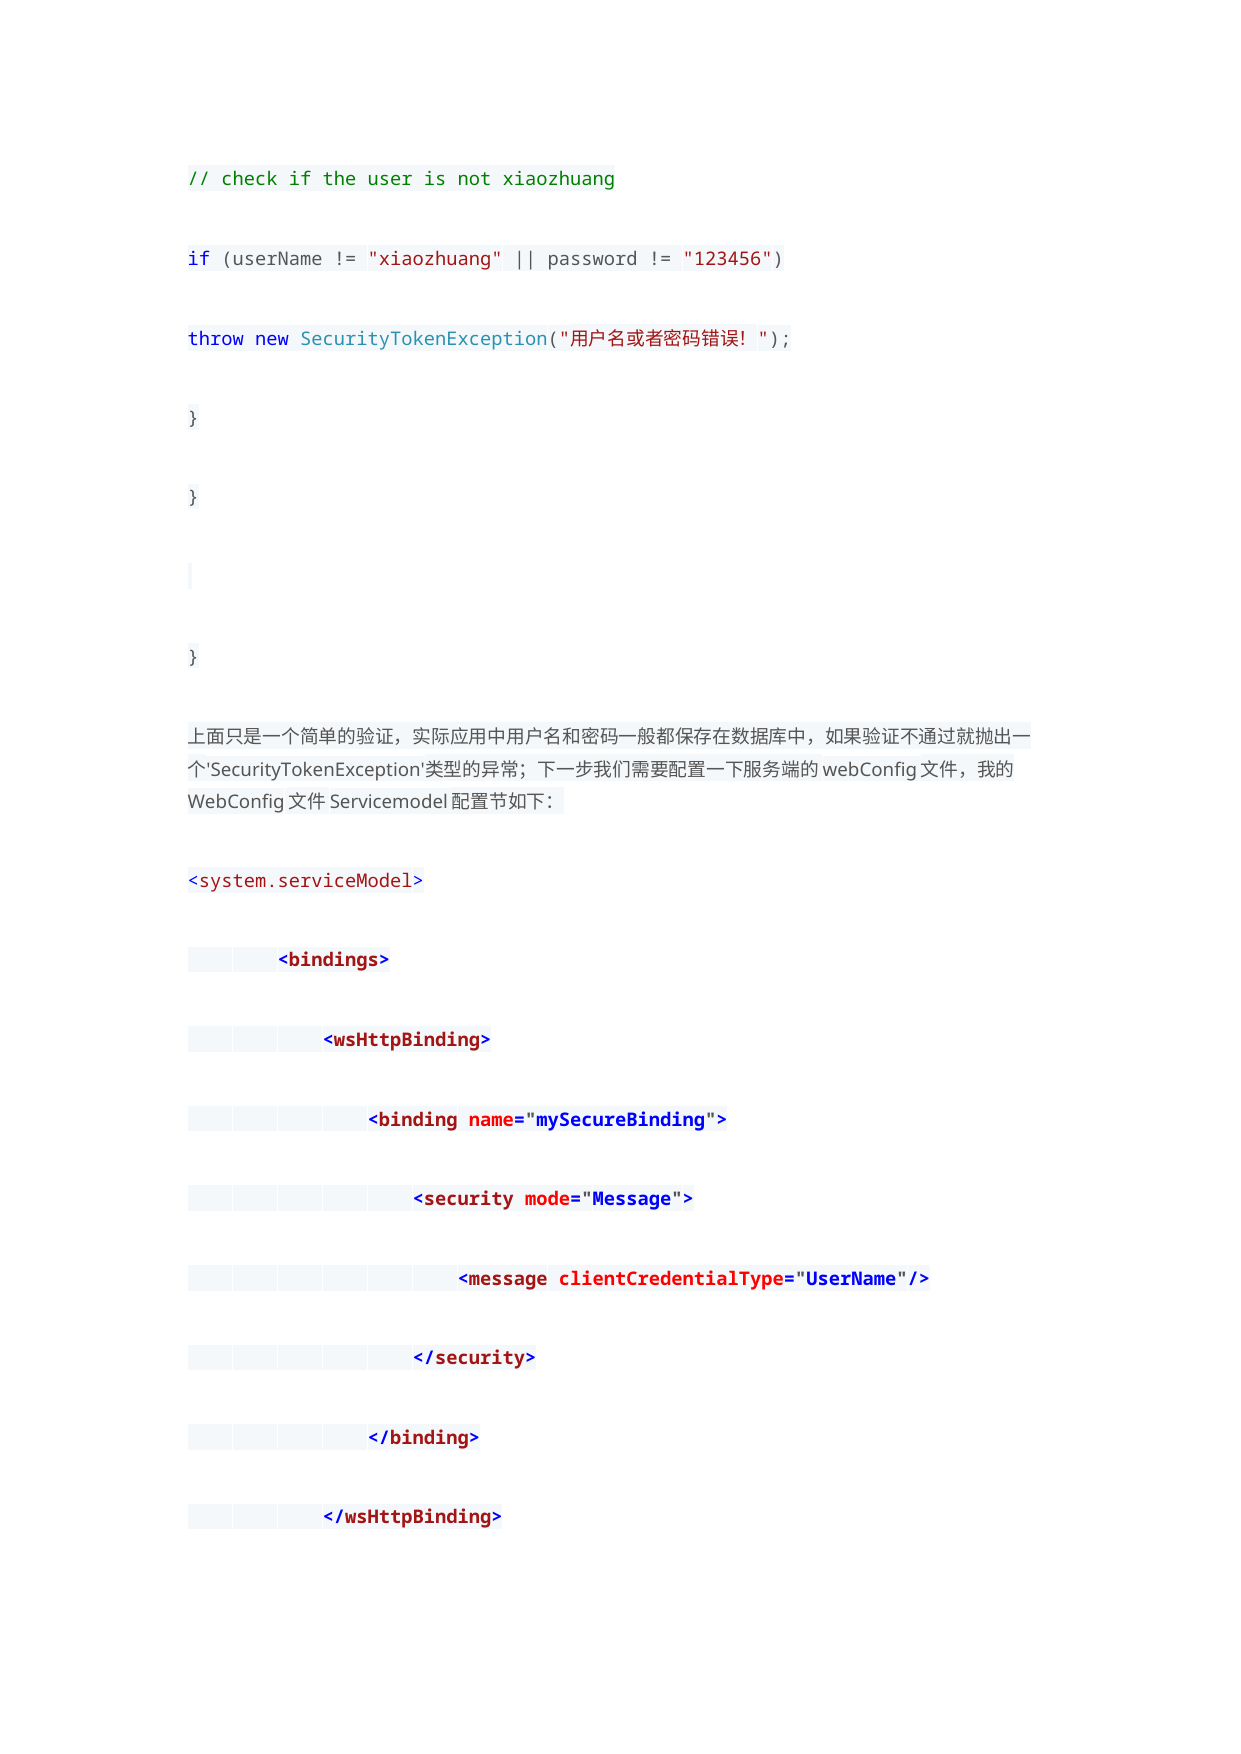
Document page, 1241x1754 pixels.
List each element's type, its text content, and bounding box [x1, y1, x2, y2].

text </binding> [187, 1421, 1053, 1453]
text <bindings> [187, 943, 1053, 976]
text if (userName != "xiaozhuang" || password != "123456") [187, 242, 1053, 274]
text 上面只是一个简单的验证，实际应用中用户名和密码一般都保存在数据库中，如果验证不通过就抛出一个'SecurityTokenException'类型的异常；下一步我们需要配置一下服务端的webConfig文件，我的WebConfig文件Servicemodel配置节如下： [187, 719, 1053, 817]
text throw new SecurityTokenException("用户名或者密码错误！"); [187, 321, 1053, 354]
text } [187, 480, 1053, 513]
text <security mode="Message"> [187, 1182, 1053, 1214]
text </security> [187, 1341, 1053, 1374]
text <binding name="mySecureBinding"> [187, 1102, 1053, 1135]
text } [187, 639, 1053, 672]
text <message clientCredentialType="UserName"/> [187, 1262, 1053, 1294]
text <system.serviceModel> [187, 864, 1053, 896]
text } [187, 401, 1053, 433]
text // check if the user is not xiaozhuang [187, 162, 1053, 194]
text <wsHttpBinding> [187, 1023, 1053, 1055]
text </wsHttpBinding> [187, 1500, 1053, 1533]
